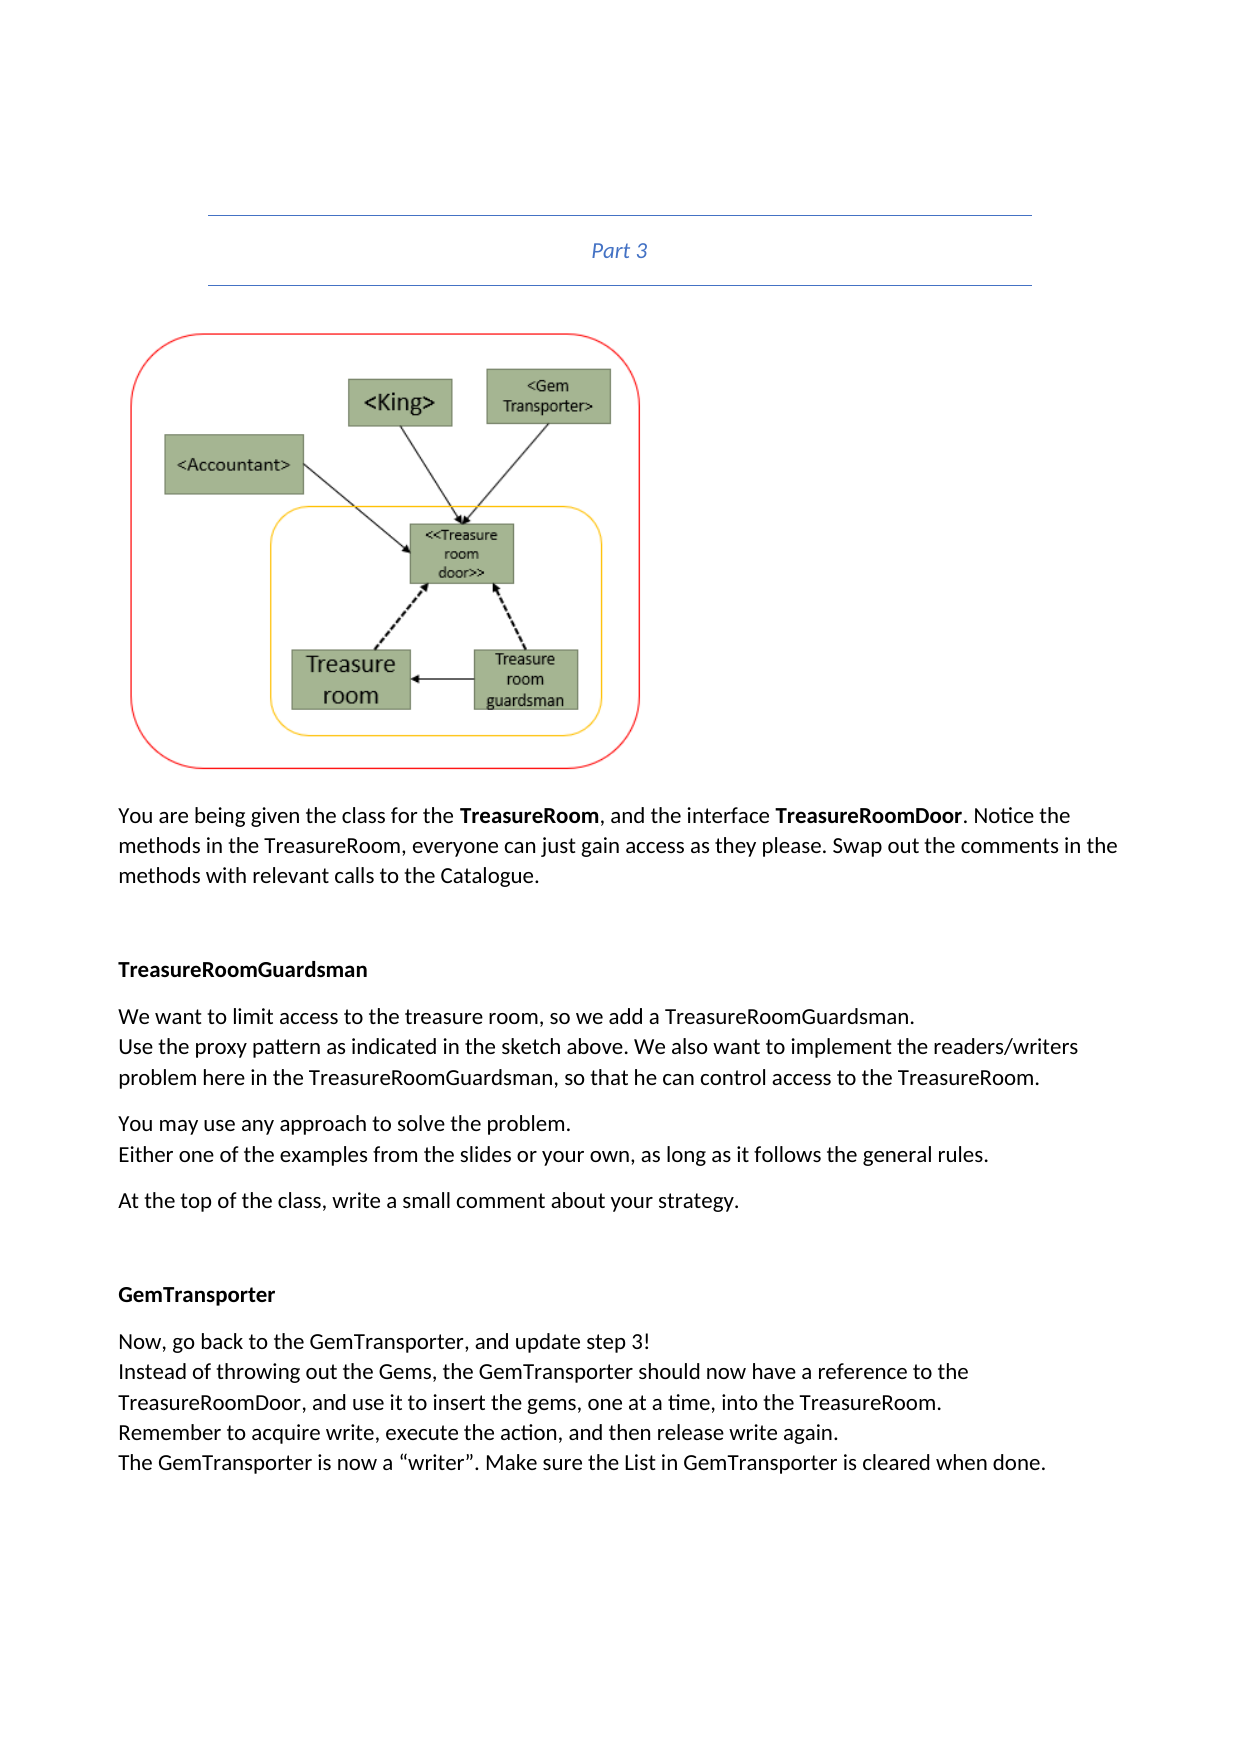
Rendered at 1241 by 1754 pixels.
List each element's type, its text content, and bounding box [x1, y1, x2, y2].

text Now, go back to the GemTransporter, and update step 3! Instead of throwing out the Gems, the GemTransporter should now have a reference to the TreasureRoomDoor, and use it to insert the gems, one at a time, into the TreasureRoom. Remember to acquire write, execute the action, and then release write again. The GemTransporter is now a “writer”. Make sure the List in GemTransporter is cleared when done. [118, 1327, 1122, 1476]
text You may use any approach to solve the problem. Either one of the examples from the slides or your own, as long as it follows the general rules. [118, 1109, 1122, 1168]
text GemTransporter [118, 1280, 1122, 1308]
text At the top of the class, write a small comment about your strategy. [118, 1187, 1122, 1215]
text TreasureRoomGuardsman [118, 955, 1122, 983]
text We want to limit access to the treasure room, so we add a TreasureRoomGuardsman. Use the proxy pattern as indicated in the sketch above. We also want to implement the readers/writers problem here in the TreasureRoomGuardsman, so that he can control access to the TreasureRoom. [118, 1002, 1122, 1091]
picture [118, 326, 669, 783]
text You are being given the class for the TreasureRoom, and the interface TreasureRoomDoor. Notice the methods in the TreasureRoom, everyone can just gain access as they please. Swap out the comments in the methods with relevant calls to the Catalogue. [118, 801, 1122, 890]
text Part 3 [208, 216, 1032, 285]
